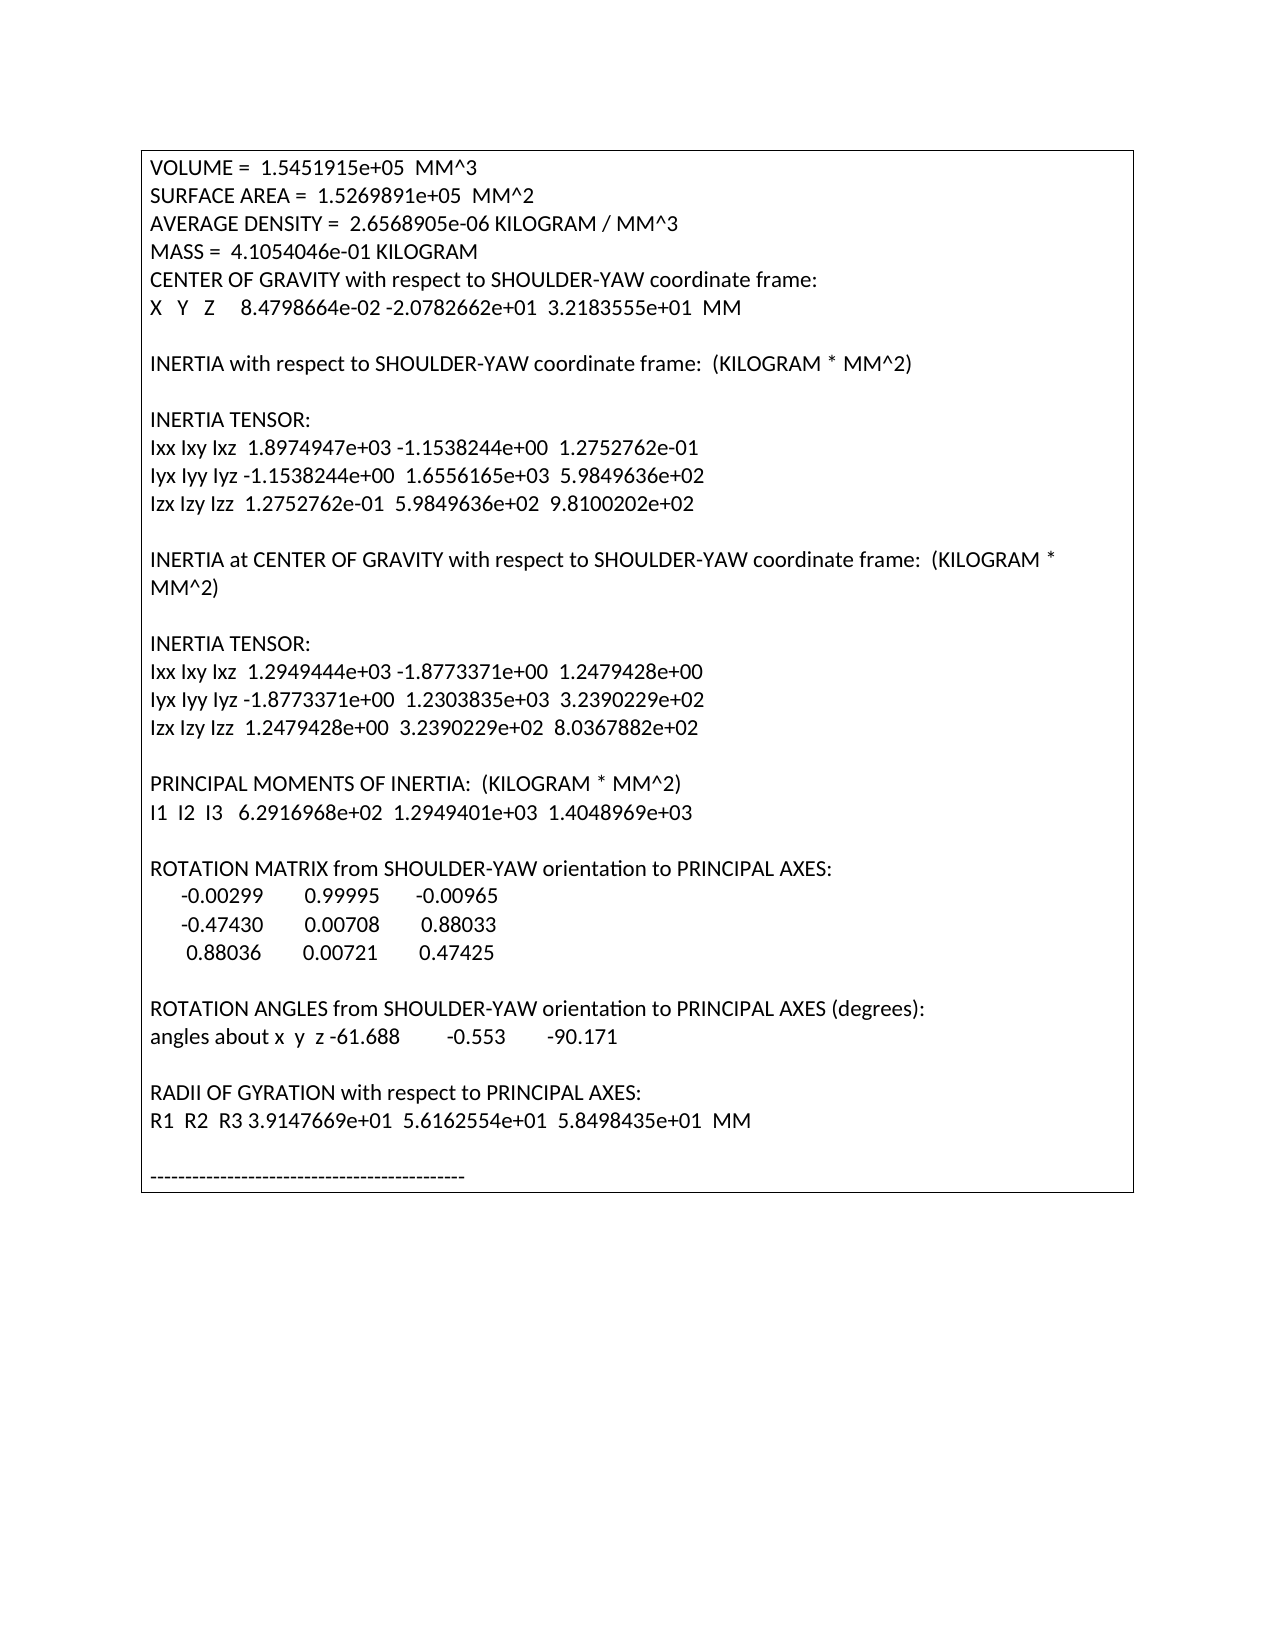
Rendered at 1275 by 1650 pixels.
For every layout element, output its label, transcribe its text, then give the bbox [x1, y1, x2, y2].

text INERTIA with respect to SHOULDER-YAW coordinate frame: (KILOGRAM * MM^2) [150, 349, 1125, 377]
text INERTIA at CENTER OF GRAVITY with respect to SHOULDER-YAW coordinate frame: (KILOGRAM * MM^2) [150, 545, 1125, 601]
text SURFACE AREA = 1.5269891e+05 MM^2 [150, 181, 1125, 209]
text Izx Izy Izz 1.2479428e+00 3.2390229e+02 8.0367882e+02 [150, 713, 1125, 742]
text X Y Z 8.4798664e-02 -2.0782662e+01 3.2183555e+01 MM [150, 293, 1125, 321]
text PRINCIPAL MOMENTS OF INERTIA: (KILOGRAM * MM^2) [150, 769, 1125, 798]
text RADII OF GYRATION with respect to PRINCIPAL AXES: [150, 1078, 1125, 1106]
text angles about x y z -61.688 -0.553 -90.171 [150, 1022, 1125, 1050]
text R1 R2 R3 3.9147669e+01 5.6162554e+01 5.8498435e+01 MM [150, 1106, 1125, 1134]
text AVERAGE DENSITY = 2.6568905e-06 KILOGRAM / MM^3 [150, 209, 1125, 237]
text INERTIA TENSOR: [150, 629, 1125, 657]
text ROTATION ANGLES from SHOULDER-YAW orientation to PRINCIPAL AXES (degrees): [150, 994, 1125, 1022]
text -0.00299 0.99995 -0.00965 [150, 882, 1125, 910]
text -0.47430 0.00708 0.88033 [150, 910, 1125, 938]
text I1 I2 I3 6.2916968e+02 1.2949401e+03 1.4048969e+03 [150, 798, 1125, 826]
text VOLUME = 1.5451915e+05 MM^3 [142, 151, 1133, 181]
text MASS = 4.1054046e-01 KILOGRAM [150, 237, 1125, 265]
text 0.88036 0.00721 0.47425 [150, 938, 1125, 966]
text Iyx Iyy Iyz -1.1538244e+00 1.6556165e+03 5.9849636e+02 [150, 461, 1125, 489]
text ROTATION MATRIX from SHOULDER-YAW orientation to PRINCIPAL AXES: [150, 854, 1125, 882]
text Ixx Ixy Ixz 1.8974947e+03 -1.1538244e+00 1.2752762e-01 [150, 433, 1125, 461]
text Izx Izy Izz 1.2752762e-01 5.9849636e+02 9.8100202e+02 [150, 489, 1125, 517]
text CENTER OF GRAVITY with respect to SHOULDER-YAW coordinate frame: [150, 265, 1125, 293]
text Ixx Ixy Ixz 1.2949444e+03 -1.8773371e+00 1.2479428e+00 [150, 657, 1125, 686]
text --------------------------------------------- [142, 1159, 1133, 1192]
text Iyx Iyy Iyz -1.8773371e+00 1.2303835e+03 3.2390229e+02 [150, 686, 1125, 713]
text INERTIA TENSOR: [150, 405, 1125, 433]
